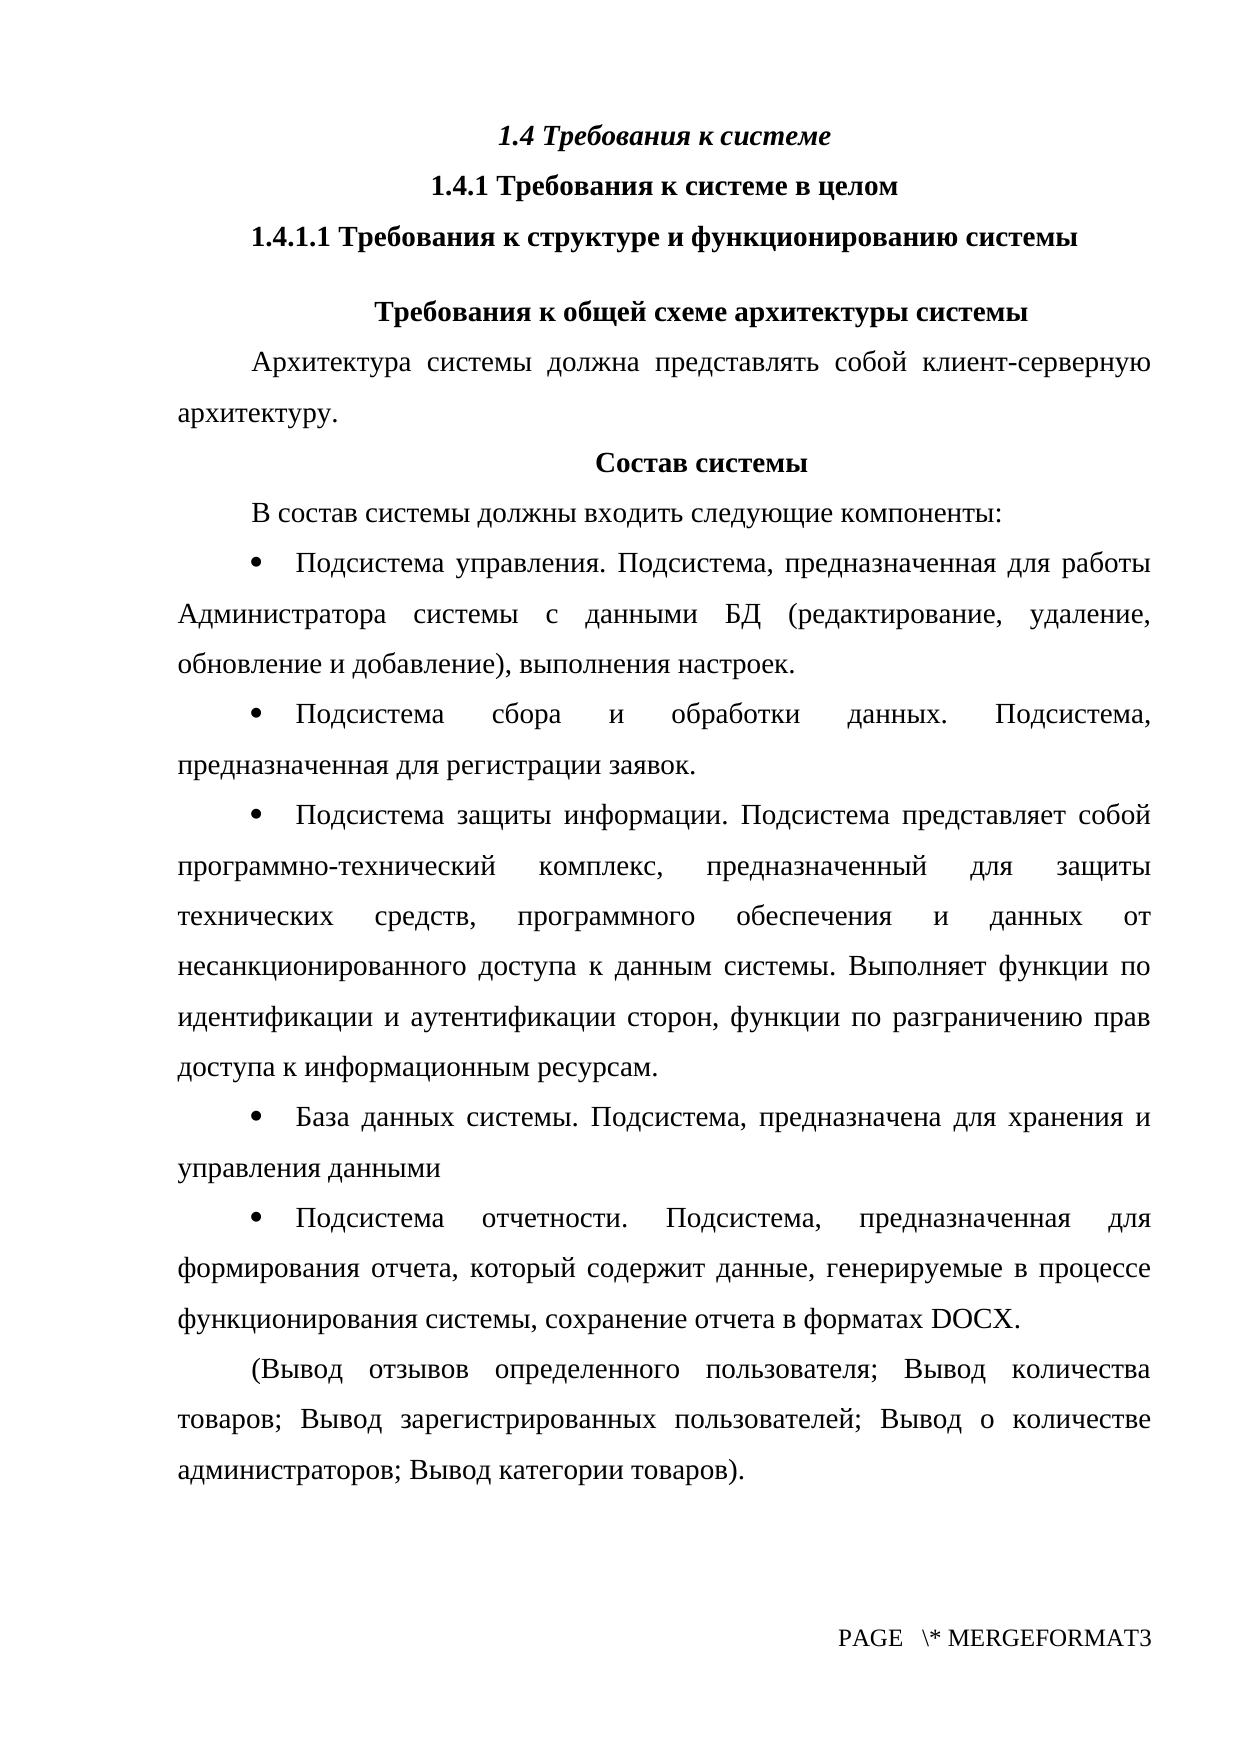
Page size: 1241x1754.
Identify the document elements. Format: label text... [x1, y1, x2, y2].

subtitle В состав системы должны входить следующие компоненты: [177, 495, 1152, 529]
subtitle Состав системы [177, 445, 1152, 478]
text (Вывод отзывов определенного пользователя; Вывод количества товаров; Вывод зарегистрированных пользователей; Вывод о количестве администраторов; Вывод категории товаров). [177, 1351, 1152, 1485]
list Подсистема сбора и обработки данных. Подсистема, предназначенная для регистрации заявок. [177, 697, 1152, 781]
text 1.4.1 Требования к системе в целом [177, 168, 1152, 202]
subtitle Архитектура системы должна представлять собой клиент-серверную архитектуру. [177, 344, 1152, 428]
text 1.4.1.1 Требования к структуре и функционированию системы [177, 219, 1152, 252]
list Подсистема защиты информации. Подсистема представляет собой программно-технический комплекс, предназначенный для защиты технических средств, программного обеспечения и данных от несанкционированного доступа к данным системы. Выполняет функции по идентификации и аутентификации сторон, функции по разграничению прав доступа к информационным ресурсам. [177, 797, 1152, 1083]
text 1.4 Требования к системе [177, 118, 1152, 152]
subtitle Требования к общей схеме архитектуры системы [177, 294, 1152, 328]
list База данных системы. Подсистема, предназначена для хранения и управления данными [177, 1099, 1152, 1183]
list Подсистема отчетности. Подсистема, предназначенная для формирования отчета, который содержит данные, генерируемые в процессе функционирования системы, сохранение отчета в форматах DOCX. [177, 1200, 1152, 1334]
subtitle Подсистема управления. Подсистема, предназначенная для работы Администратора системы с данными БД (редактирование, удаление, обновление и добавление), выполнения настроек. [177, 546, 1152, 680]
